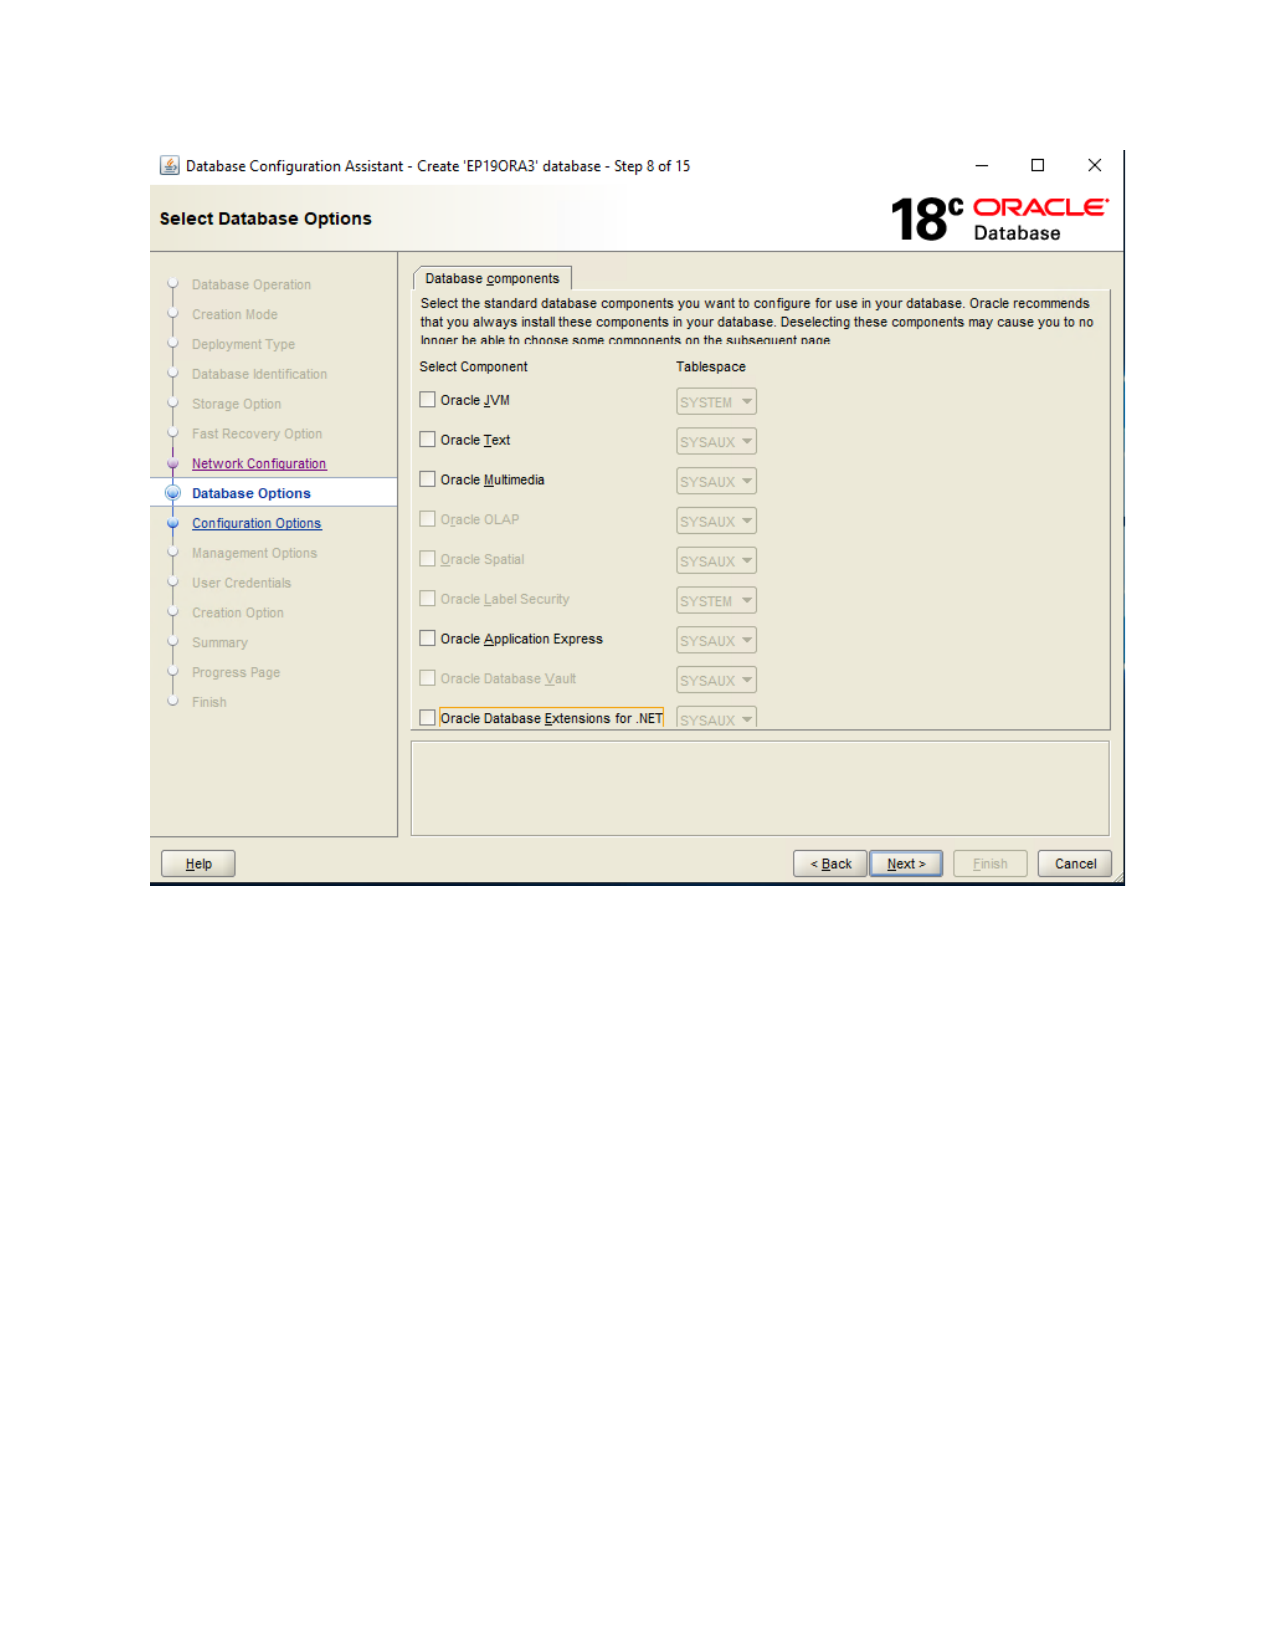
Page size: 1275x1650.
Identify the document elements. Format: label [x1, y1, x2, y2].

picture [150, 150, 1125, 886]
